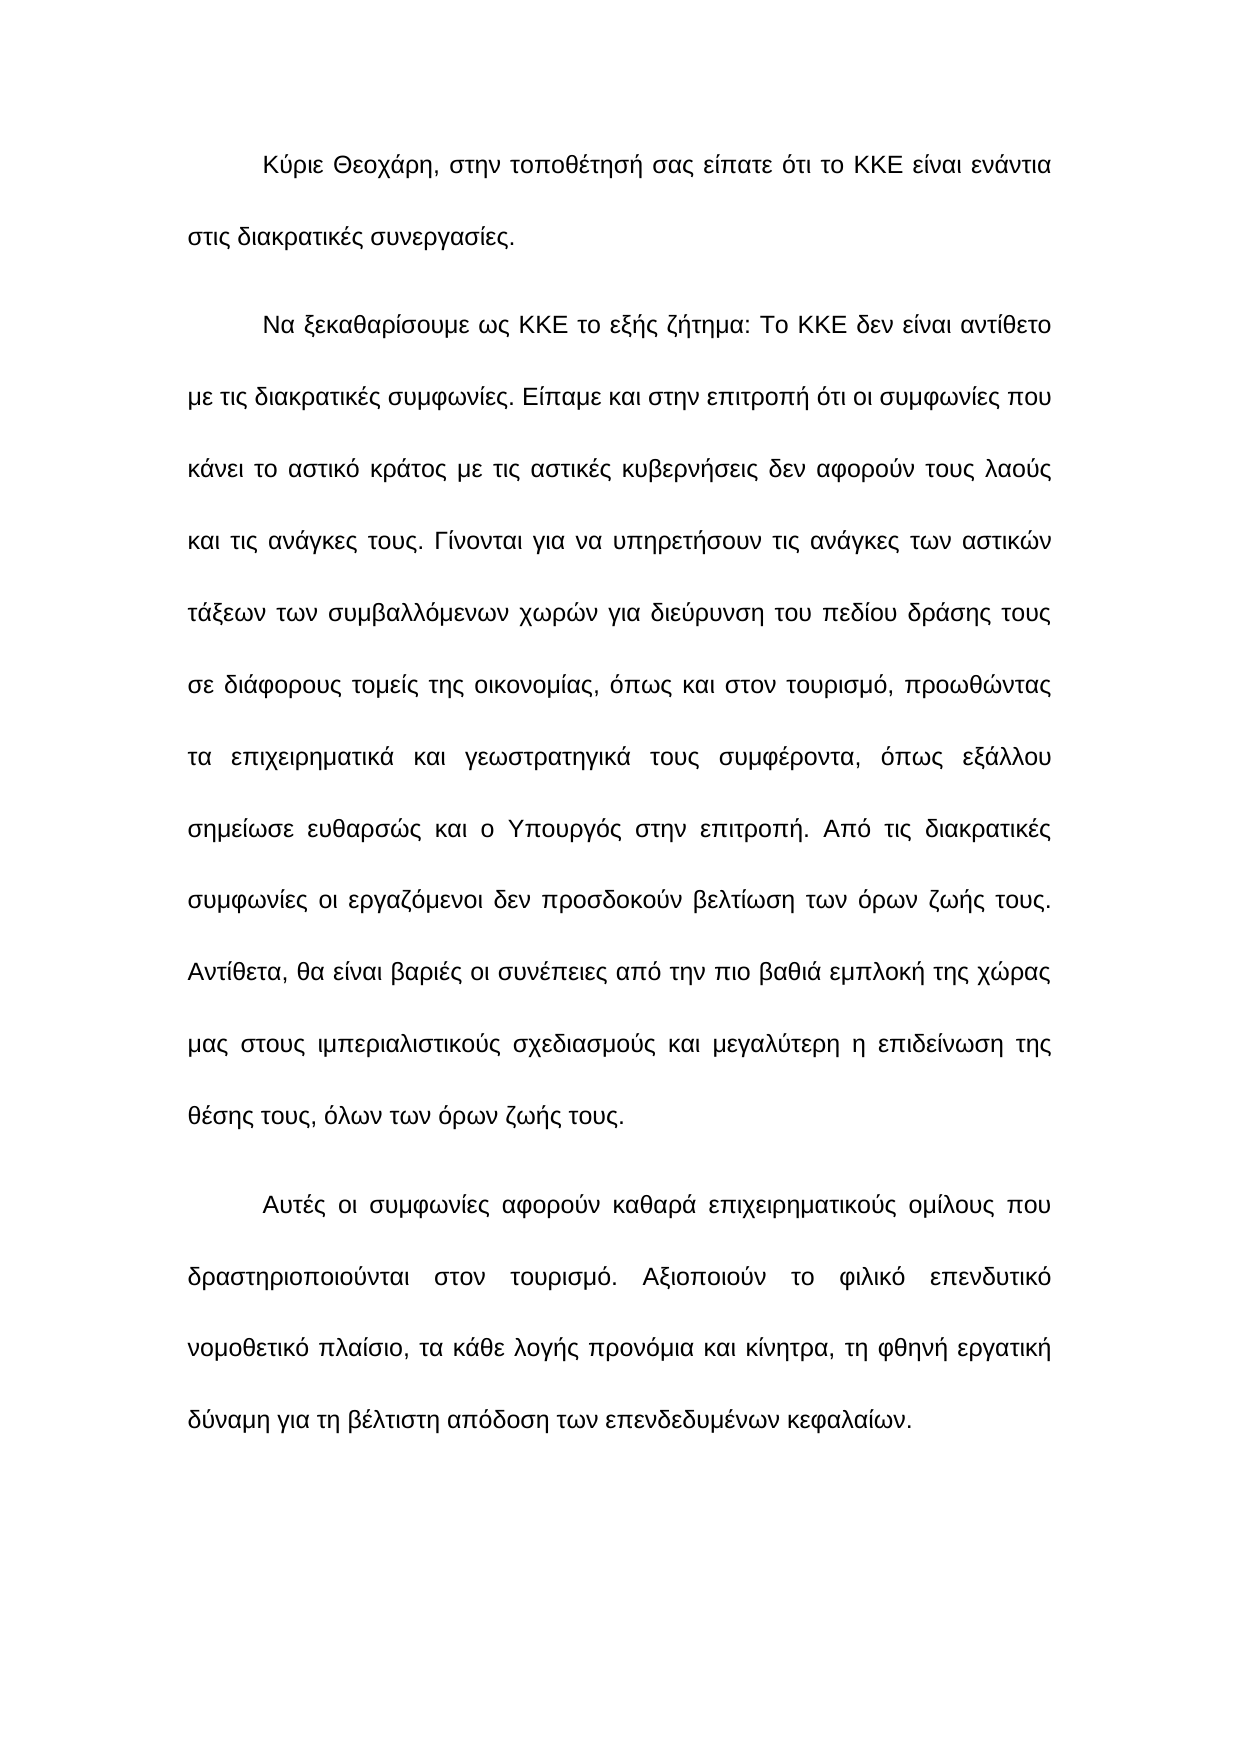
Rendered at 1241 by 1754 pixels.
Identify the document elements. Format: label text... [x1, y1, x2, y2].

text Αυτές οι συμφωνίες αφορούν καθαρά επιχειρηματικούς ομίλους που δραστηριοποιούνται στον τουρισμό. Αξιοποιούν το φιλικό επενδυτικό νομοθετικό πλαίσιο, τα κάθε λογής προνόμια και κίνητρα, τη φθηνή εργατική δύναμη για τη βέλτιστη απόδοση των επενδεδυμένων κεφαλαίων. [187, 1189, 1053, 1434]
text Κύριε Θεοχάρη, στην τοποθέτησή σας είπατε ότι το ΚΚΕ είναι ενάντια στις διακρατικές συνεργασίες. [187, 150, 1053, 251]
text Να ξεκαθαρίσουμε ως ΚΚΕ το εξής ζήτημα: Το ΚΚΕ δεν είναι αντίθετο με τις διακρατικές συμφωνίες. Είπαμε και στην επιτροπή ότι οι συμφωνίες που κάνει το αστικό κράτος με τις αστικές κυβερνήσεις δεν αφορούν τους λαούς και τις ανάγκες τους. Γίνονται για να υπηρετήσουν τις ανάγκες των αστικών τάξεων των συμβαλλόμενων χωρών για διεύρυνση του πεδίου δράσης τους σε διάφορους τομείς της οικονομίας, όπως και στον τουρισμό, προωθώντας τα επιχειρηματικά και γεωστρατηγικά τους συμφέροντα, όπως εξάλλου σημείωσε ευθαρσώς και ο Υπουργός στην επιτροπή. Από τις διακρατικές συμφωνίες οι εργαζόμενοι δεν προσδοκούν βελτίωση των όρων ζωής τους. Αντίθετα, θα είναι βαριές οι συνέπειες από την πιο βαθιά εμπλοκή της χώρας μας στους ιμπεριαλιστικούς σχεδιασμούς και μεγαλύτερη η επιδείνωση της θέσης τους, όλων των όρων ζωής τους. [187, 310, 1053, 1130]
